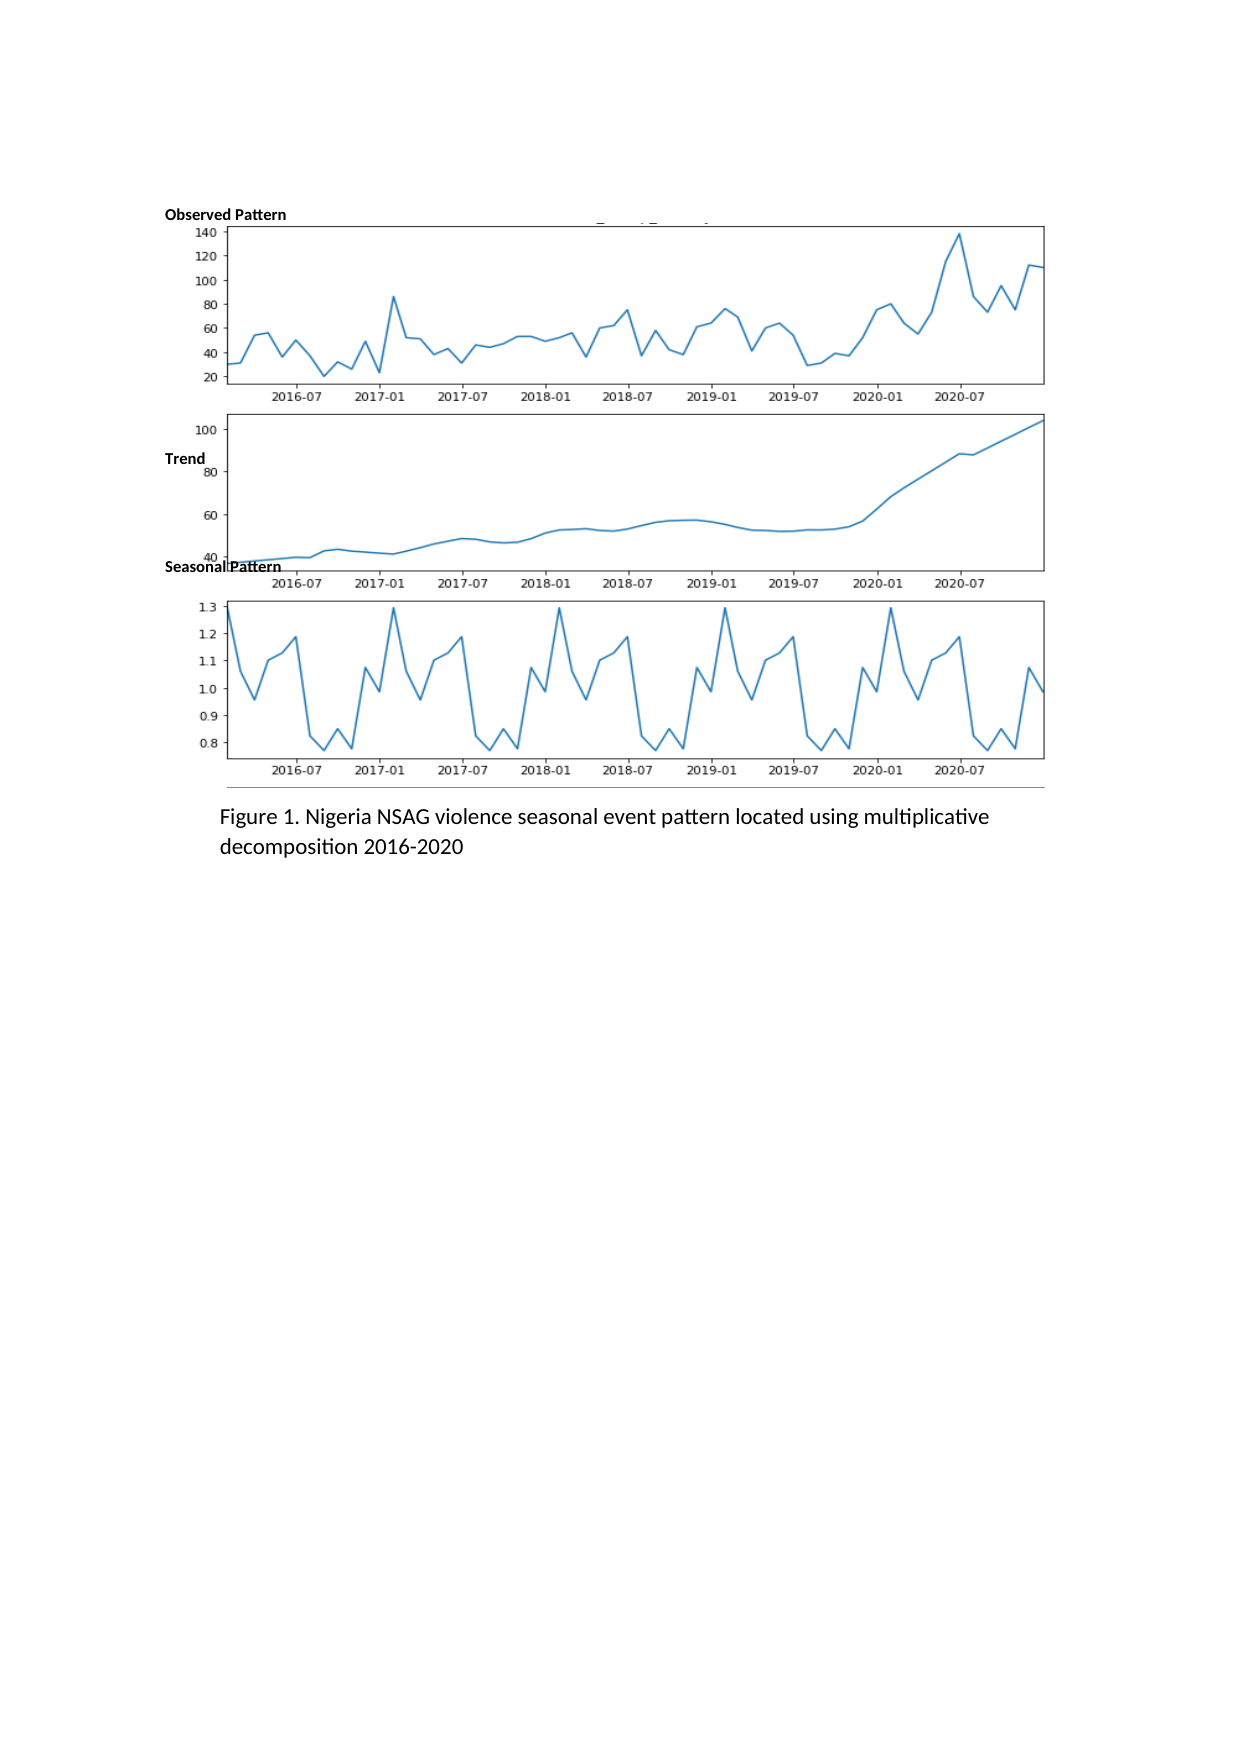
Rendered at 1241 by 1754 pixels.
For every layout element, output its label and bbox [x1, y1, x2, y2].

picture [192, 223, 1115, 788]
